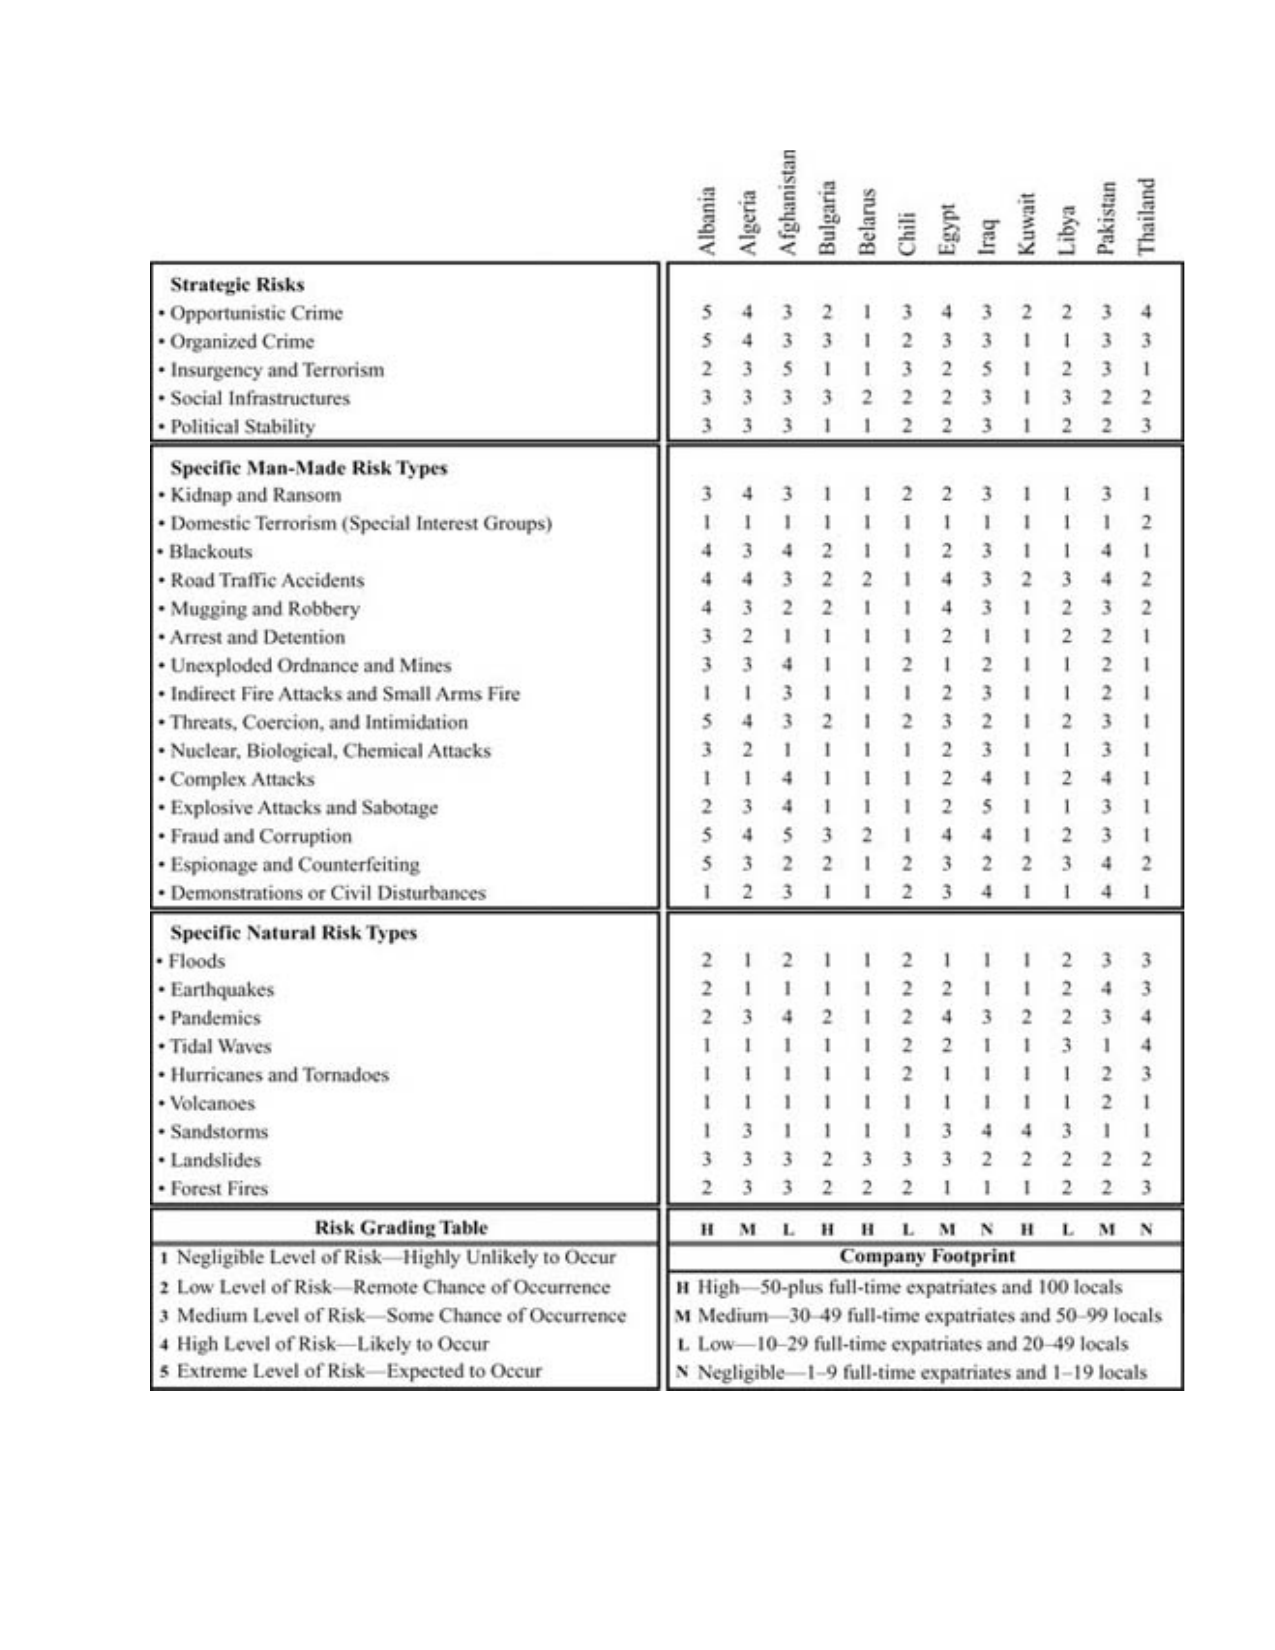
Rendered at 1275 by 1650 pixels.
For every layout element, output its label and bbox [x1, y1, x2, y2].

picture [150, 150, 1185, 1391]
